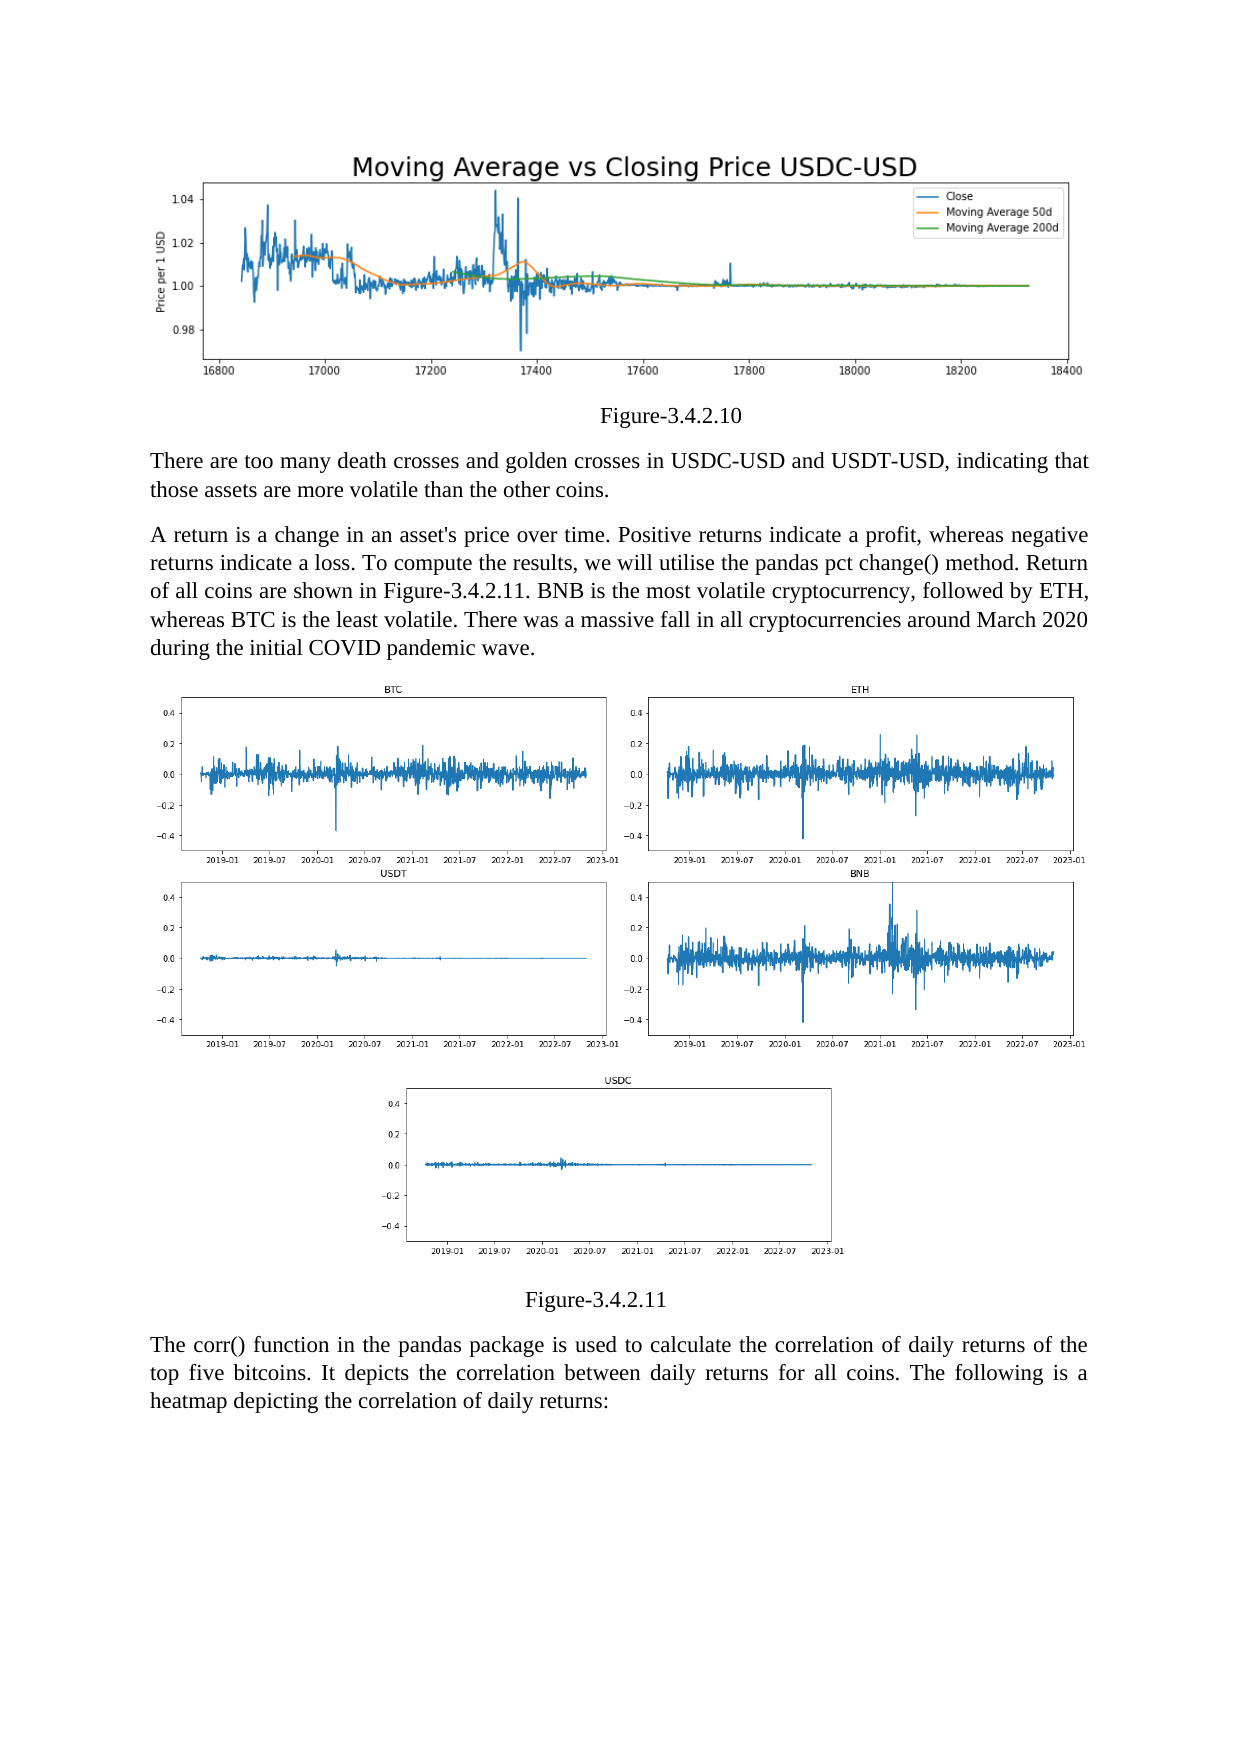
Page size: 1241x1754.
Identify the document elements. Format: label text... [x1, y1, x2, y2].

picture [150, 679, 1091, 1053]
picture [375, 1071, 847, 1260]
text A return is a change in an asset's price over time. Positive returns indicate a profit, whereas negative returns indicate a loss. To compute the results, we will utilise the pandas pct change() method. Return of all coins are shown in Figure-3.4.2.11. BNB is the most volatile cryptocurrency, followed by ETH, whereas BTC is the least volatile. There was a massive fall in all cryptocurrencies around March 2020 during the initial COVID pandemic wave. [150, 521, 1090, 661]
picture [150, 150, 1091, 384]
text Figure-3.4.2.11 [525, 1286, 1090, 1312]
text Figure-3.4.2.10 [525, 402, 1090, 428]
text The corr() function in the pandas package is used to calculate the correlation of daily returns of the top five bitcoins. It depicts the correlation between daily returns for all coins. The following is a heatmap depicting the correlation of daily returns: [150, 1331, 1090, 1414]
text There are too many death crosses and golden crosses in USDC-USD and USDT-USD, indicating that those assets are more volatile than the other coins. [150, 447, 1090, 502]
